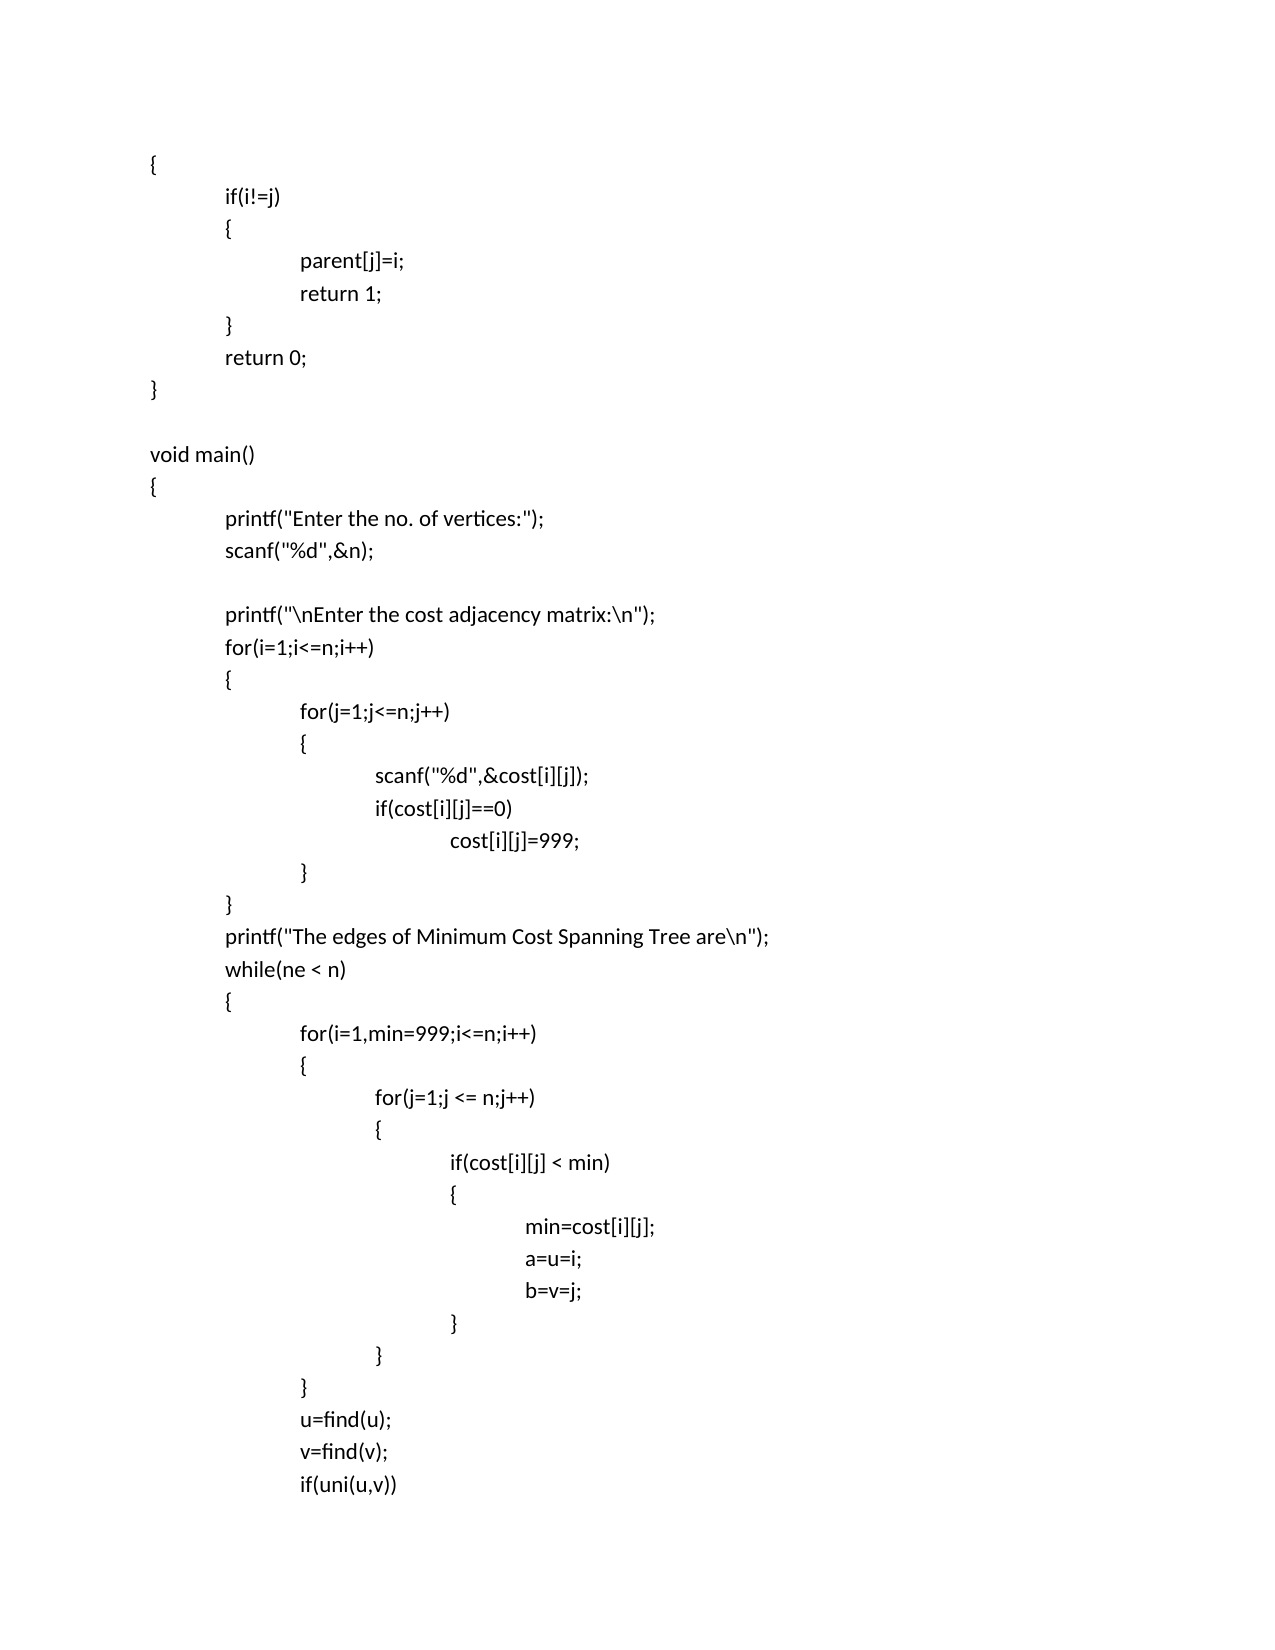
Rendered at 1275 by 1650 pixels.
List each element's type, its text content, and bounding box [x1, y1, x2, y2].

text void main() [150, 440, 1125, 468]
text } [150, 1309, 1125, 1337]
text cost[i][j]=999; [150, 826, 1125, 854]
text { [150, 1116, 1125, 1144]
text } [150, 858, 1125, 886]
text { [150, 150, 1125, 178]
text if(uni(u,v)) [150, 1470, 1125, 1498]
text } [150, 375, 1125, 403]
text b=v=j; [150, 1277, 1125, 1304]
text min=cost[i][j]; [150, 1212, 1125, 1240]
text { [150, 1180, 1125, 1208]
text for(i=1,min=999;i<=n;i++) [150, 1019, 1125, 1047]
text { [150, 472, 1125, 500]
text return 0; [150, 343, 1125, 371]
text v=find(v); [150, 1437, 1125, 1466]
text } [150, 311, 1125, 339]
text while(ne < n) [150, 955, 1125, 983]
text if(i!=j) [150, 182, 1125, 210]
text } [150, 890, 1125, 918]
text u=find(u); [150, 1405, 1125, 1433]
text for(j=1;j<=n;j++) [150, 697, 1125, 725]
text { [150, 729, 1125, 757]
text a=u=i; [150, 1244, 1125, 1272]
text printf("The edges of Minimum Cost Spanning Tree are\n"); [150, 922, 1125, 951]
text return 1; [150, 279, 1125, 307]
text } [150, 1373, 1125, 1401]
text } [150, 1341, 1125, 1369]
text if(cost[i][j]==0) [150, 794, 1125, 822]
text { [150, 1051, 1125, 1079]
text for(i=1;i<=n;i++) [150, 633, 1125, 661]
text printf("\nEnter the cost adjacency matrix:\n"); [150, 601, 1125, 629]
text printf("Enter the no. of vertices:"); [150, 504, 1125, 532]
text { [150, 665, 1125, 693]
text if(cost[i][j] < min) [150, 1148, 1125, 1176]
text scanf("%d",&n); [150, 536, 1125, 564]
text { [150, 214, 1125, 242]
text for(j=1;j <= n;j++) [150, 1083, 1125, 1111]
text parent[j]=i; [150, 247, 1125, 274]
text scanf("%d",&cost[i][j]); [150, 762, 1125, 789]
text { [150, 987, 1125, 1015]
